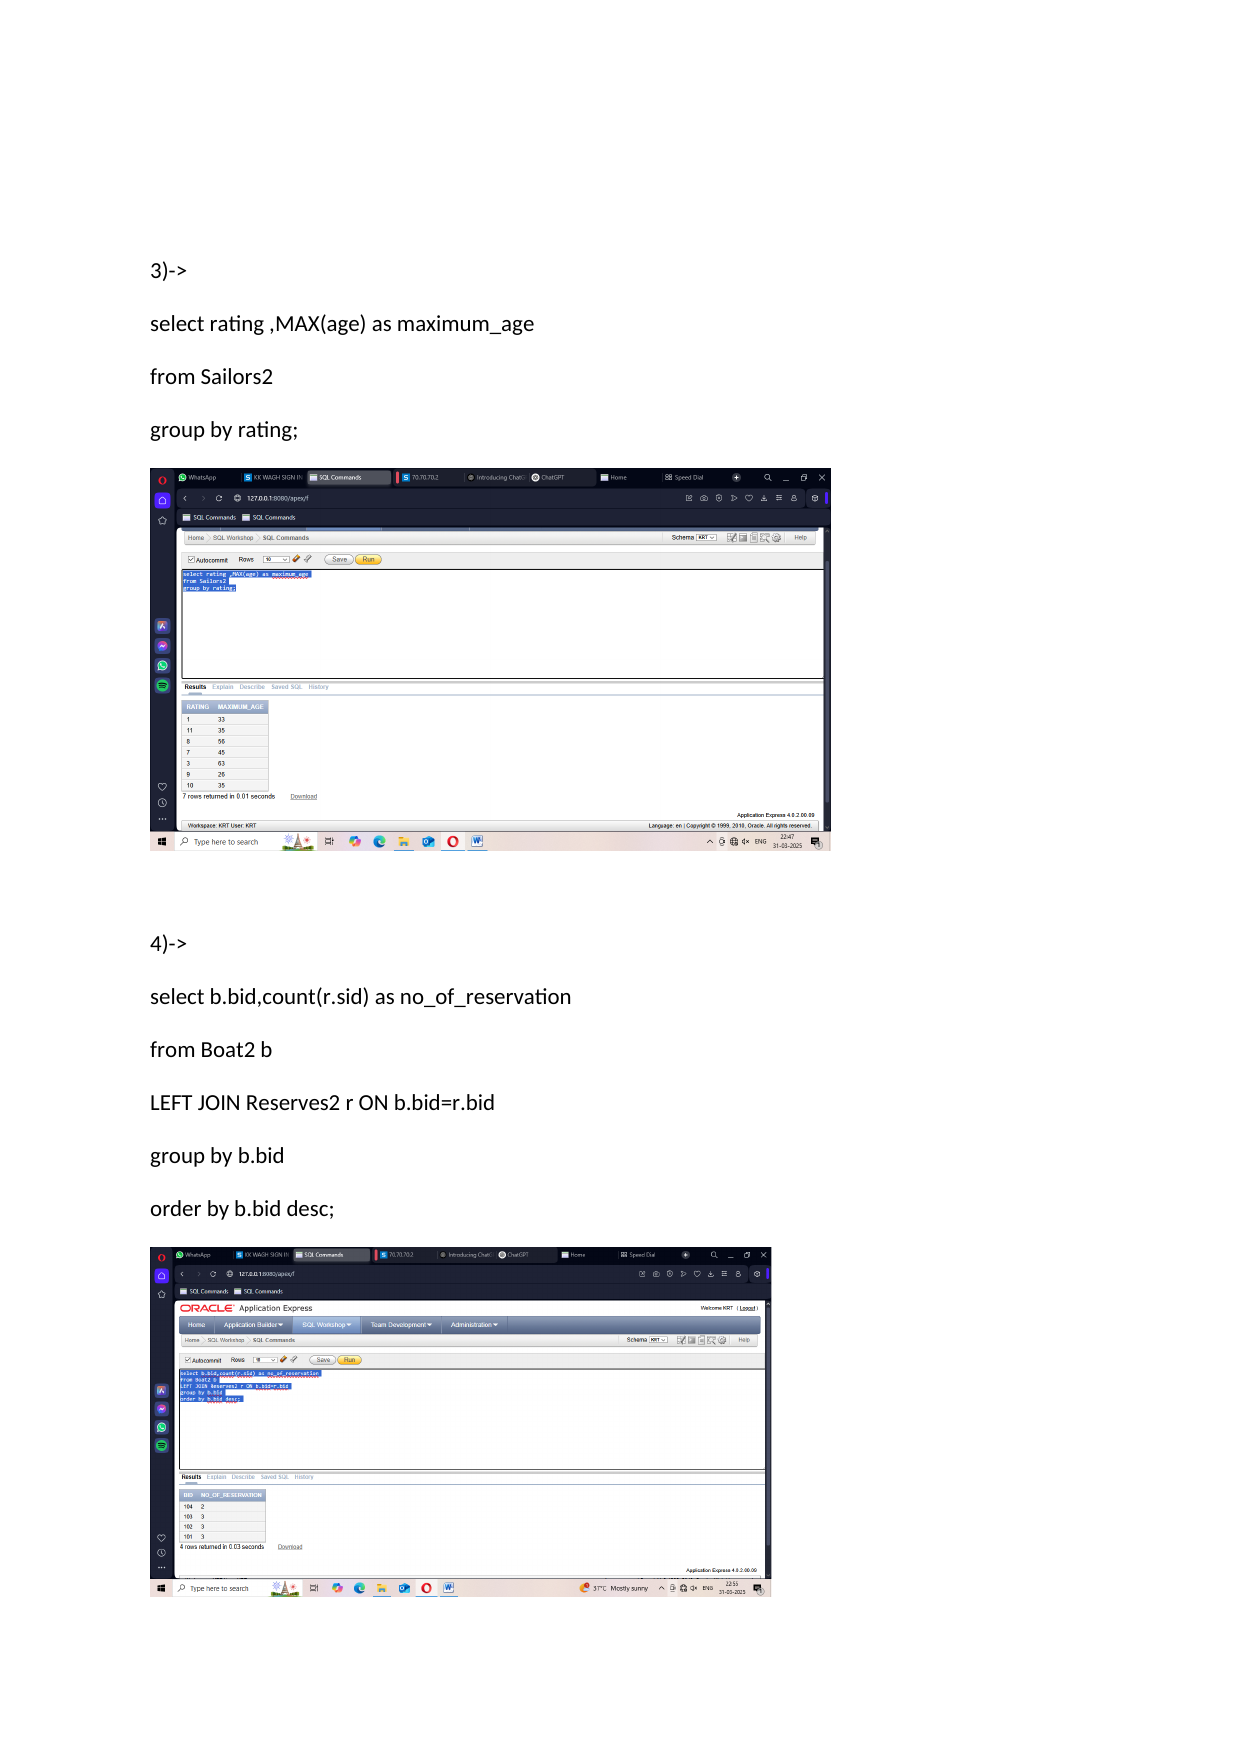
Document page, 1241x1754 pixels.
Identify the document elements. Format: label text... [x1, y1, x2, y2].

text LEFT JOIN Reserves2 r ON b.bid=r.bid [150, 1088, 1090, 1116]
text select rating ,MAX(age) as maximum_age [150, 309, 1090, 337]
text from Boat2 b [150, 1035, 1090, 1063]
text group by b.bid [150, 1141, 1090, 1169]
picture [150, 1247, 772, 1597]
text select b.bid,count(r.sid) as no_of_reservation [150, 982, 1090, 1010]
picture [150, 468, 831, 851]
text group by rating; [150, 415, 1090, 443]
text from Sailors2 [150, 362, 1090, 390]
text 3)-> [150, 256, 1090, 284]
text order by b.bid desc; [150, 1194, 1090, 1222]
text 4)-> [150, 929, 1090, 957]
